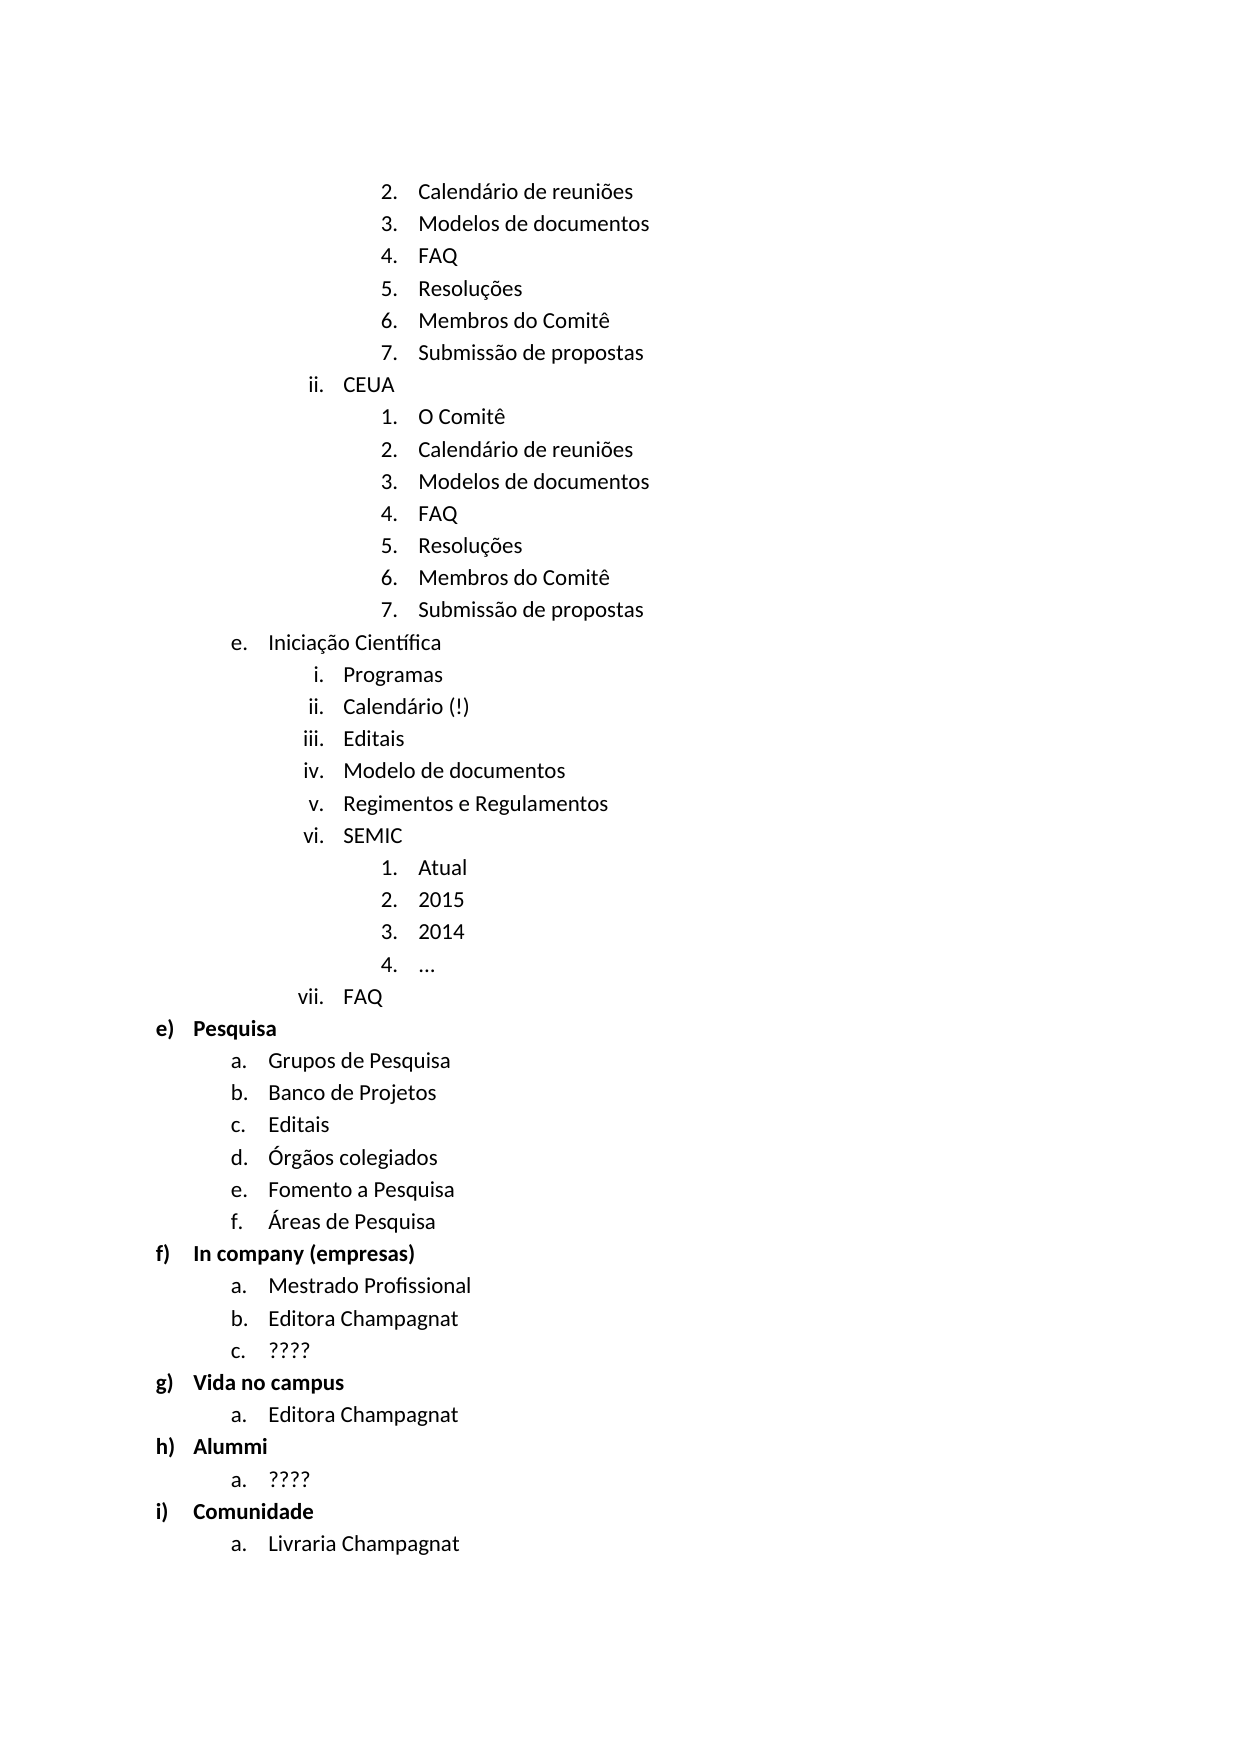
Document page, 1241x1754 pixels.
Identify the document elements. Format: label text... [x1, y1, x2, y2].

list SEMIC [324, 821, 1122, 849]
list Editora Champagnat [231, 1400, 1122, 1428]
list FAQ [324, 982, 1122, 1010]
list Fomento a Pesquisa [231, 1175, 1122, 1203]
list Iniciação Científica [231, 628, 1122, 656]
list ... [381, 950, 1122, 978]
list Editais [324, 724, 1122, 752]
list FAQ [381, 242, 1122, 269]
list Pesquisa [156, 1014, 1122, 1042]
list Membros do Comitê [381, 563, 1122, 591]
list Atual [381, 853, 1122, 881]
list Áreas de Pesquisa [231, 1207, 1122, 1235]
list Comunidade [156, 1497, 1122, 1525]
list Alummi [156, 1432, 1122, 1461]
list Calendário (!) [324, 692, 1122, 720]
list ???? [231, 1336, 1122, 1364]
list Calendário de reuniões [381, 177, 1122, 205]
list Livraria Champagnat [231, 1529, 1122, 1557]
list Submissão de propostas [381, 338, 1122, 366]
list Vida no campus [156, 1368, 1122, 1396]
list Resoluções [381, 274, 1122, 302]
list Resoluções [381, 531, 1122, 559]
list Grupos de Pesquisa [231, 1046, 1122, 1074]
list Editora Champagnat [231, 1304, 1122, 1332]
list CEUA [324, 370, 1122, 398]
list FAQ [381, 499, 1122, 527]
list ???? [231, 1465, 1122, 1493]
list 2014 [381, 917, 1122, 946]
list Modelos de documentos [381, 209, 1122, 237]
list Regimentos e Regulamentos [324, 789, 1122, 817]
list Programas [324, 660, 1122, 688]
list O Comitê [381, 402, 1122, 431]
list 2015 [381, 885, 1122, 913]
list Membros do Comitê [381, 306, 1122, 334]
list Órgãos colegiados [231, 1143, 1122, 1171]
list Submissão de propostas [381, 596, 1122, 624]
list In company (empresas) [156, 1239, 1122, 1267]
list Mestrado Profissional [231, 1272, 1122, 1299]
list Modelos de documentos [381, 467, 1122, 495]
list Modelo de documentos [324, 757, 1122, 784]
list Calendário de reuniões [381, 435, 1122, 463]
list Banco de Projetos [231, 1078, 1122, 1106]
list Editais [231, 1111, 1122, 1139]
